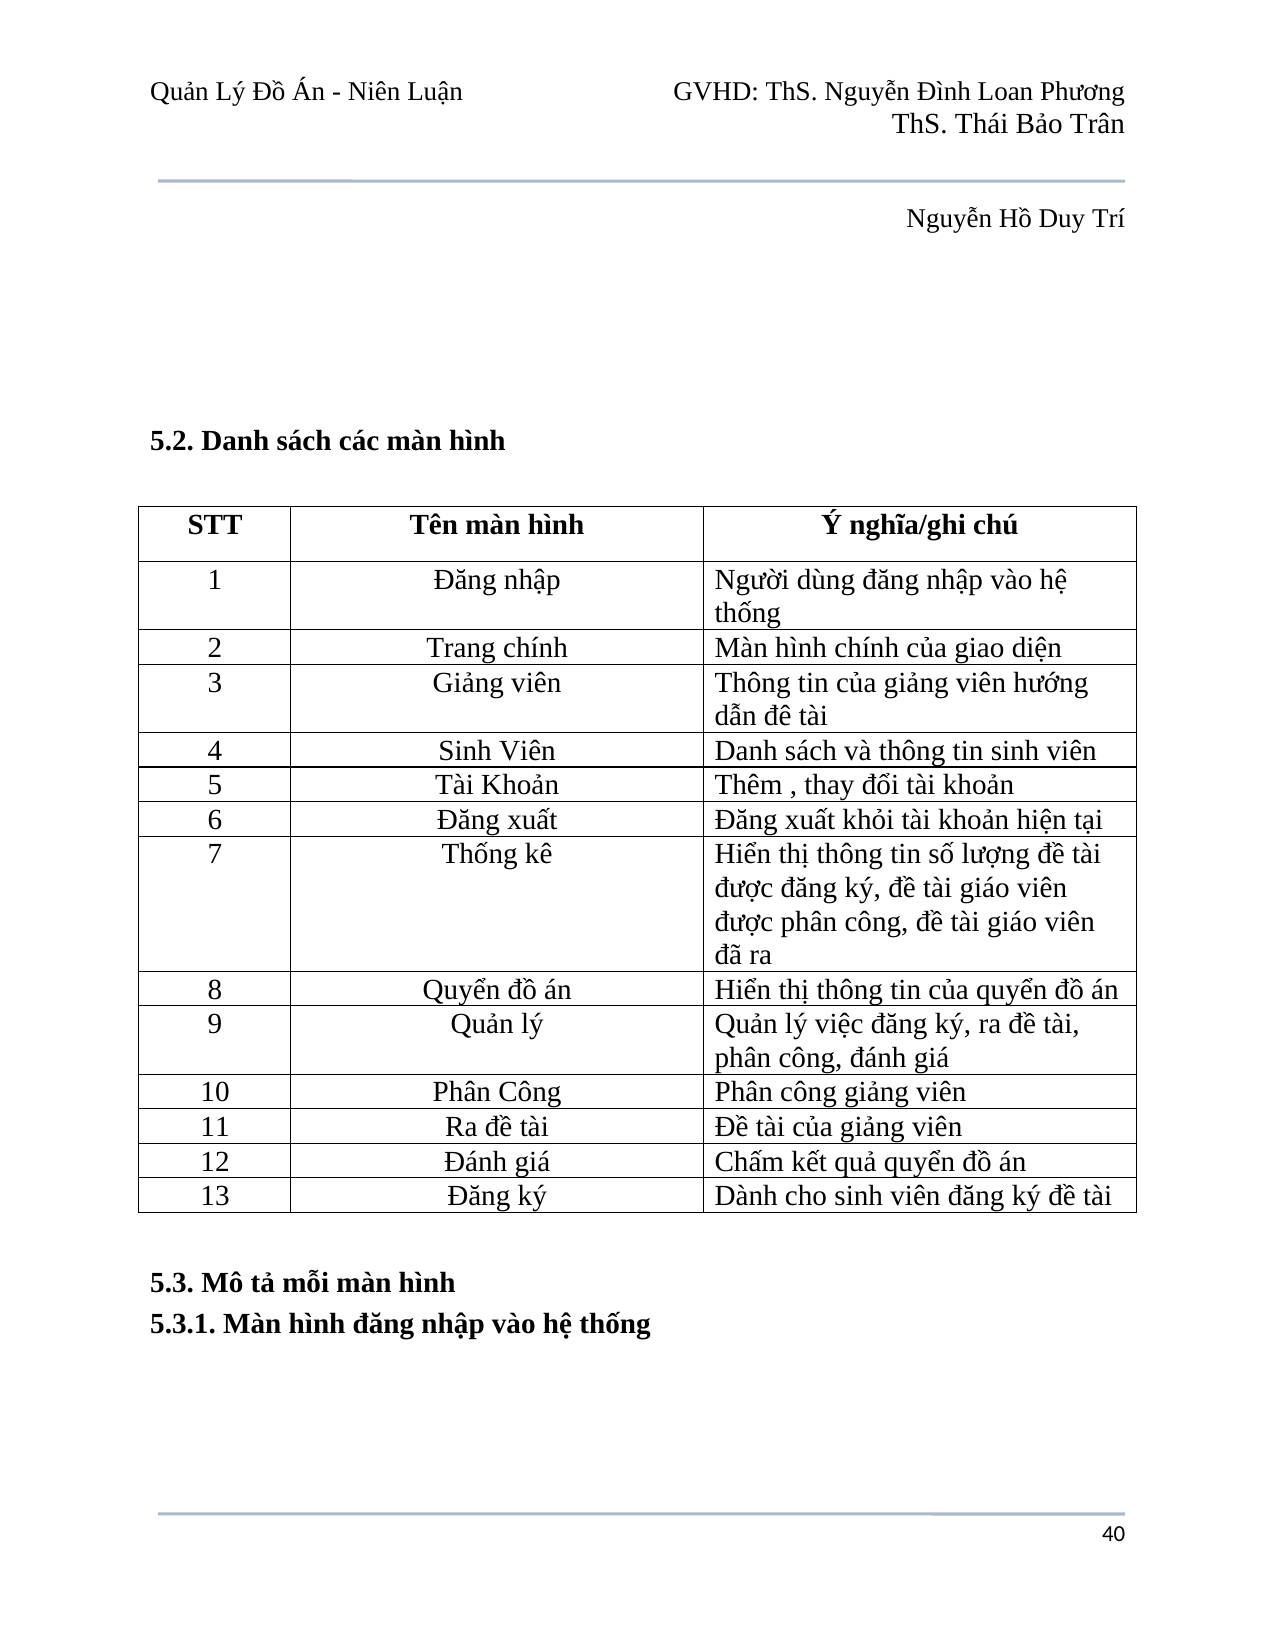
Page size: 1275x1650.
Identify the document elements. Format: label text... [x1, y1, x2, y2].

table_cell Đăng xuất khỏi tài khoản hiện tại [704, 802, 1136, 836]
table_cell Quản lý [291, 1006, 703, 1073]
subtitle 5.2. Danh sách các màn hình [150, 423, 1125, 456]
table_cell 4 [139, 733, 290, 766]
table_cell 1 [139, 562, 290, 629]
table_cell Hiển thị thông tin của quyển đồ án [704, 972, 1136, 1005]
table_cell Quyển đồ án [291, 972, 703, 1005]
table_cell Phân Công [291, 1075, 703, 1108]
table_cell Trang chính [291, 630, 703, 664]
table_cell 2 [139, 630, 290, 664]
table_cell 10 [139, 1075, 290, 1108]
table_cell 5 [139, 768, 290, 801]
table_cell Thống kê [291, 837, 703, 971]
table_cell 8 [139, 972, 290, 1005]
table_cell Đăng xuất [291, 802, 703, 836]
table_header Tên màn hình [291, 507, 703, 561]
table_header STT [139, 507, 290, 561]
table_cell Đánh giá [291, 1144, 703, 1177]
table_cell Tài Khoản [291, 768, 703, 801]
table_cell Đề tài của giảng viên [704, 1109, 1136, 1143]
table_cell Danh sách và thông tin sinh viên [704, 733, 1136, 766]
table_cell Người dùng đăng nhập vào hệ thống [704, 562, 1136, 629]
subtitle 5.3.1. Màn hình đăng nhập vào hệ thống [150, 1306, 1125, 1339]
table_cell 3 [139, 665, 290, 732]
table_cell Thông tin của giảng viên hướng dẫn đê tài [704, 665, 1136, 732]
table_cell Phân công giảng viên [704, 1075, 1136, 1108]
table_cell 12 [139, 1144, 290, 1177]
table_cell Đăng ký [291, 1178, 703, 1212]
table_cell Ra đề tài [291, 1109, 703, 1143]
subtitle 5.3. Mô tả mỗi màn hình [150, 1266, 1125, 1299]
table_cell Dành cho sinh viên đăng ký đề tài [704, 1178, 1136, 1212]
table_cell Sinh Viên [291, 733, 703, 766]
table_cell Quản lý việc đăng ký, ra đề tài, phân công, đánh giá [704, 1006, 1136, 1073]
table_cell 7 [139, 837, 290, 971]
table_cell 6 [139, 802, 290, 836]
table_header Ý nghĩa/ghi chú [704, 507, 1136, 561]
table_cell 11 [139, 1109, 290, 1143]
table_cell Màn hình chính của giao diện [704, 630, 1136, 664]
table_cell 13 [139, 1178, 290, 1212]
table_cell Hiển thị thông tin số lượng đề tài được đăng ký, đề tài giáo viên được phân công, đề tài giáo viên đã ra [704, 837, 1136, 971]
table_cell Thêm , thay đổi tài khoản [704, 768, 1136, 801]
table_cell Giảng viên [291, 665, 703, 732]
table_cell Đăng nhập [291, 562, 703, 629]
table_cell Chấm kết quả quyển đồ án [704, 1144, 1136, 1177]
table_cell 9 [139, 1006, 290, 1073]
